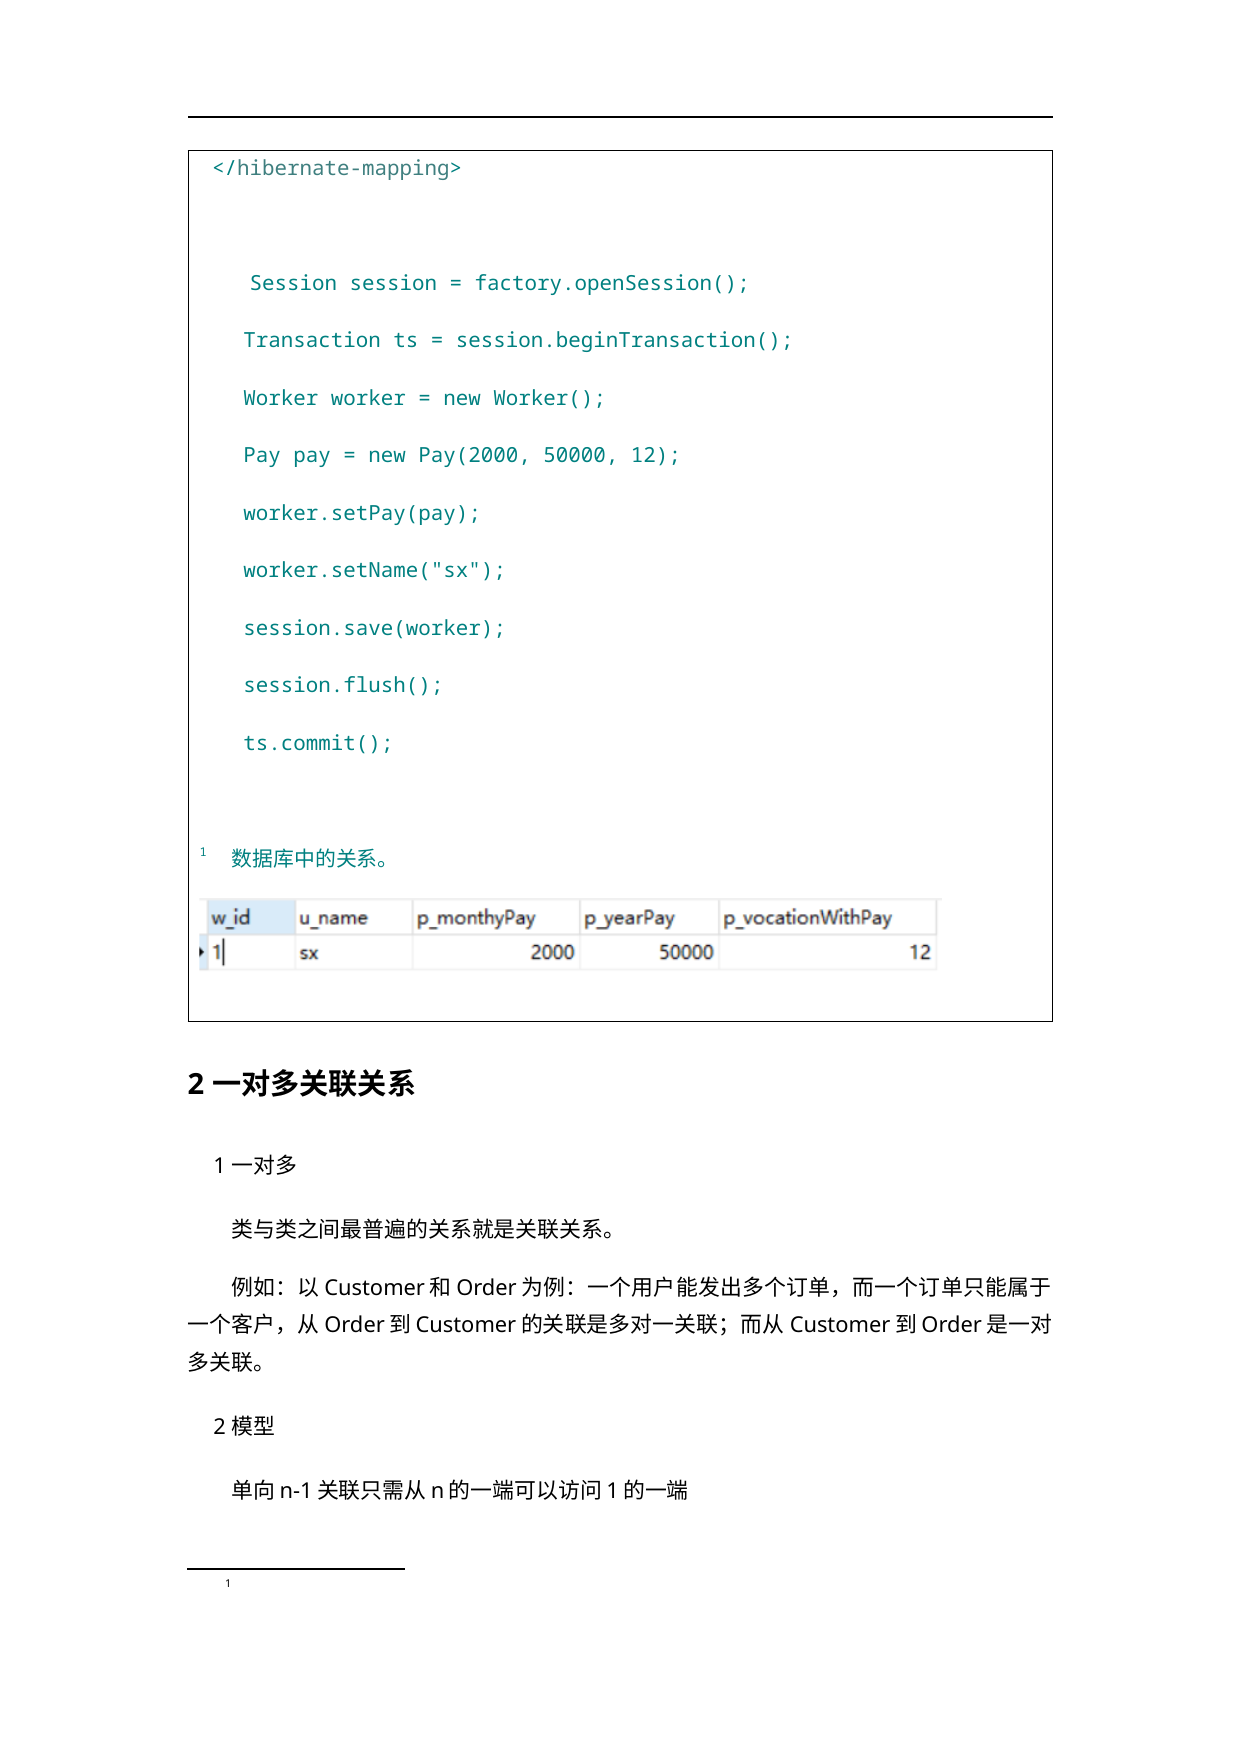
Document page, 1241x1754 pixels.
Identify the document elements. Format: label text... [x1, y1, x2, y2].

subtitle 模型 [187, 1409, 1053, 1441]
text 例如：以Customer和Order为例：一个用户能发出多个订单，而一个订单只能属于一个客户，从Order到Customer的关联是多对一关联；而从Customer到Order是一对多关联。 [187, 1270, 1053, 1377]
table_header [189, 151, 1052, 1021]
subtitle 一对多 [187, 1147, 1053, 1180]
text 类与类之间最普遍的关系就是关联关系。 [187, 1212, 1053, 1244]
text 单向n-1关联只需从n的一端可以访问1的一端 [187, 1473, 1053, 1505]
subtitle 一对多关联关系 [187, 1049, 1053, 1114]
picture [199, 898, 942, 973]
